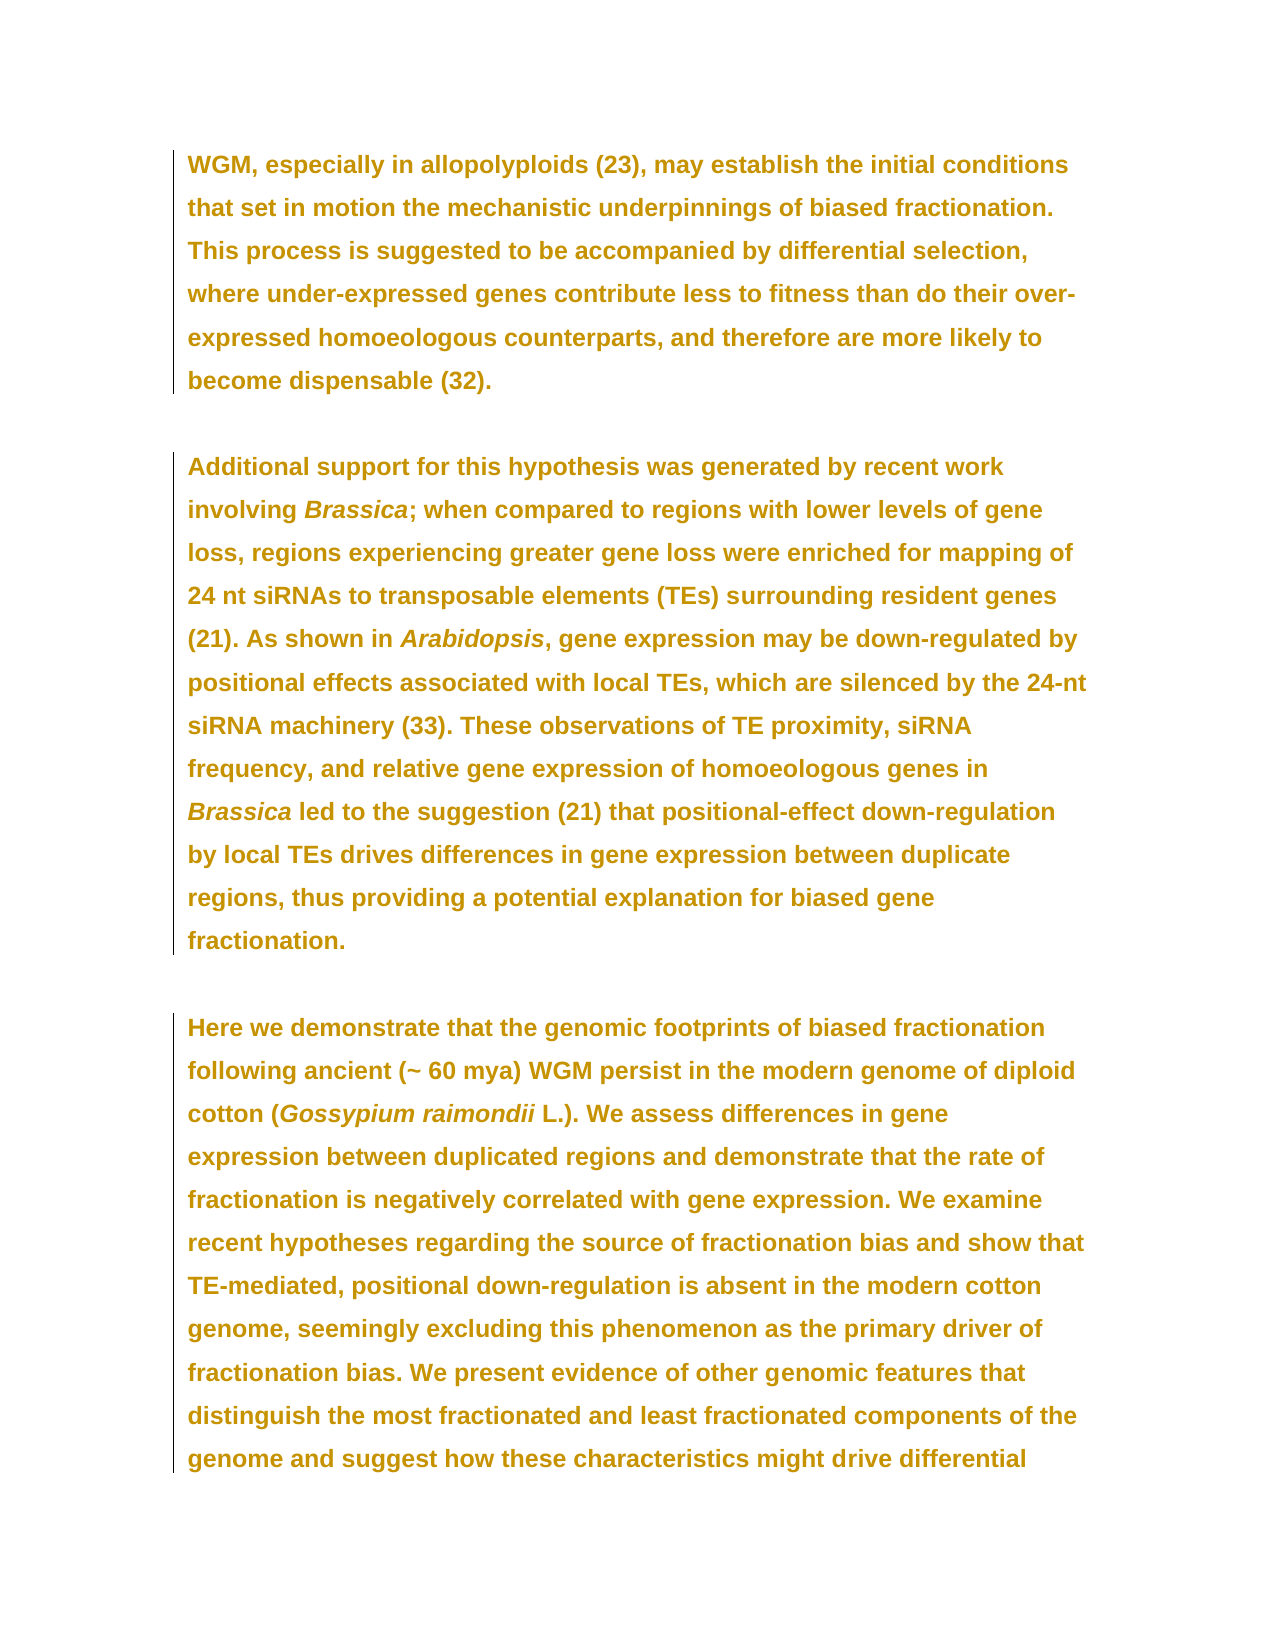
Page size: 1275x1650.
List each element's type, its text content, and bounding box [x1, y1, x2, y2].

text Additional support for this hypothesis was generated by recent work involving Brassica; when compared to regions with lower levels of gene loss, regions experiencing greater gene loss were enriched for mapping of 24 nt siRNAs to transposable elements (TEs) surrounding resident genes (21). As shown in Arabidopsis, gene expression may be down-regulated by positional effects associated with local TEs, which are silenced by the 24-nt siRNA machinery (33). These observations of TE proximity, siRNA frequency, and relative gene expression of homoeologous genes in Brassica led to the suggestion (21) that positional-effect down-regulation by local TEs drives differences in gene expression between duplicate regions, thus providing a potential explanation for biased gene fractionation. [187, 452, 1087, 955]
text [187, 1012, 1087, 1472]
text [187, 150, 1087, 394]
